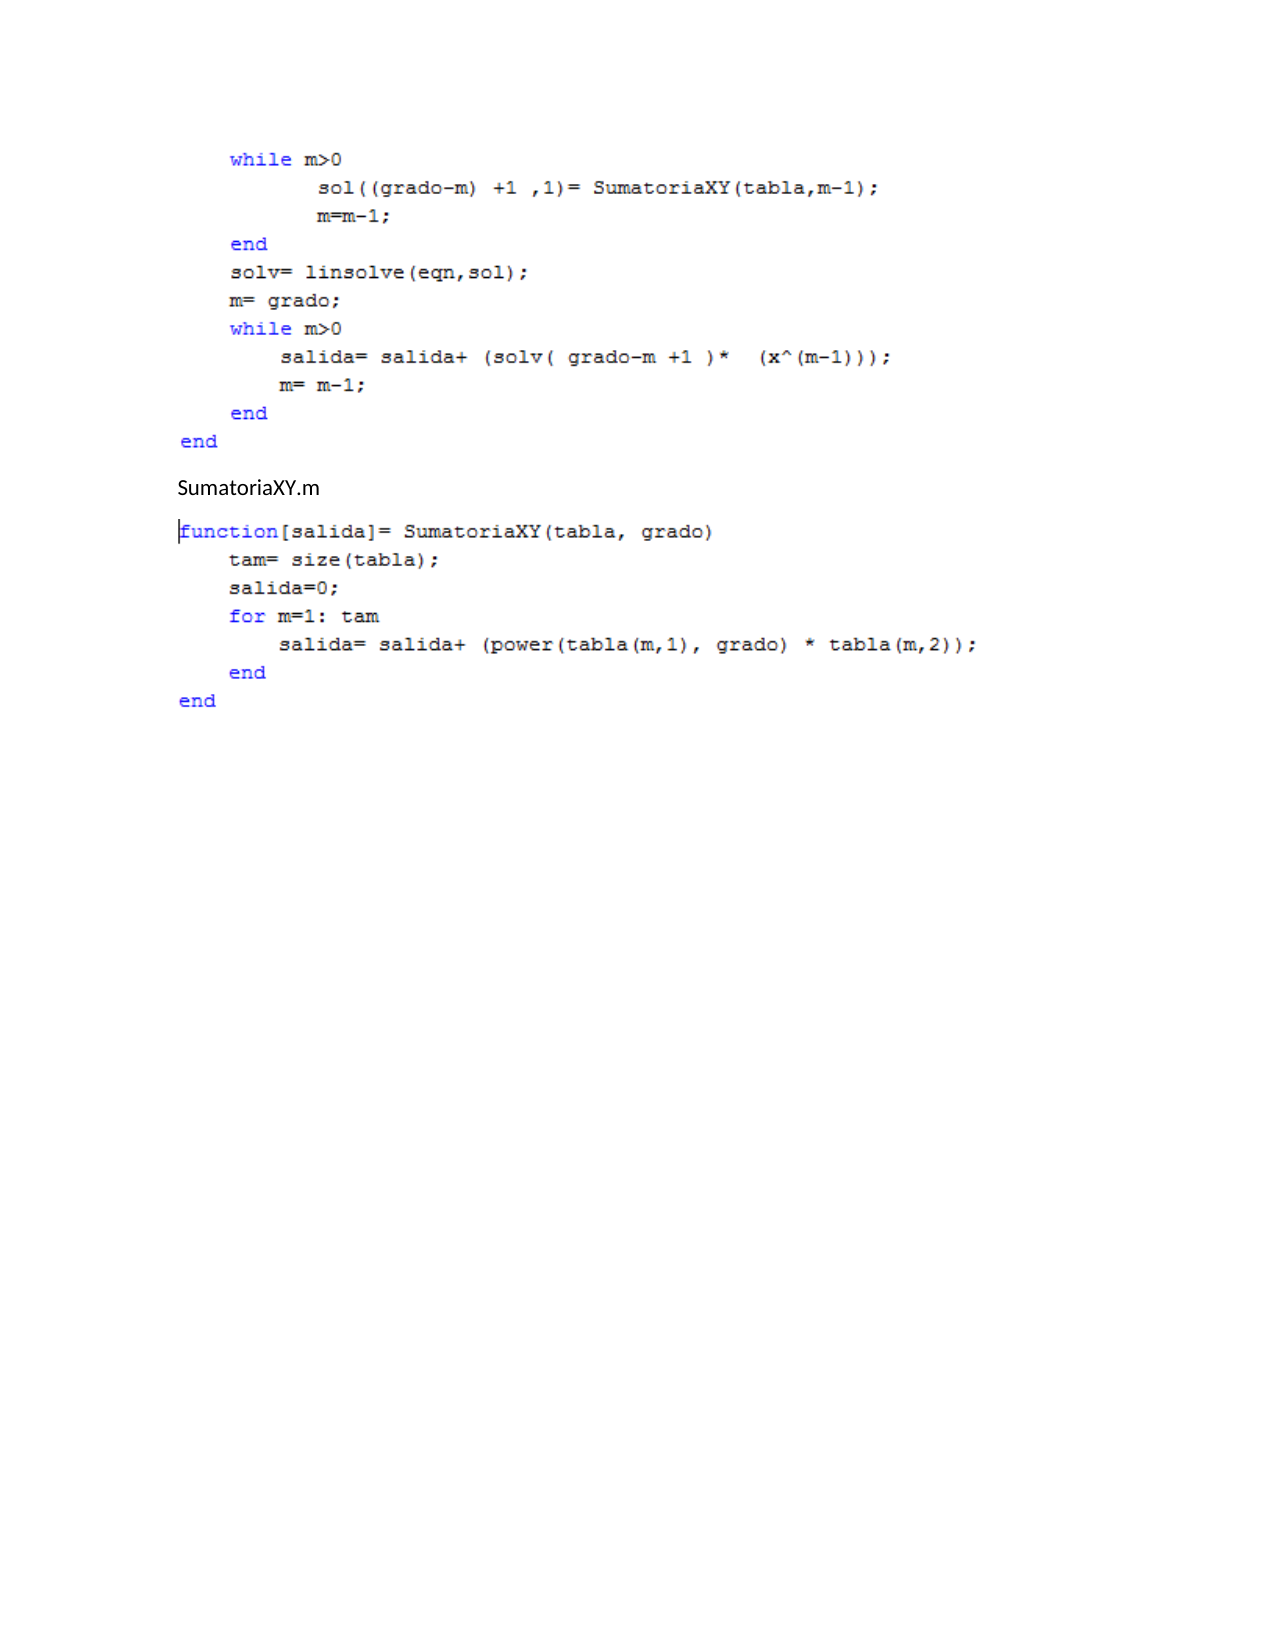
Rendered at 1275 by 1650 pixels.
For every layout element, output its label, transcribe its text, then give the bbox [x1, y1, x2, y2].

text SumatoriaXY.m [177, 473, 1098, 501]
picture [177, 147, 912, 454]
picture [177, 519, 1004, 751]
